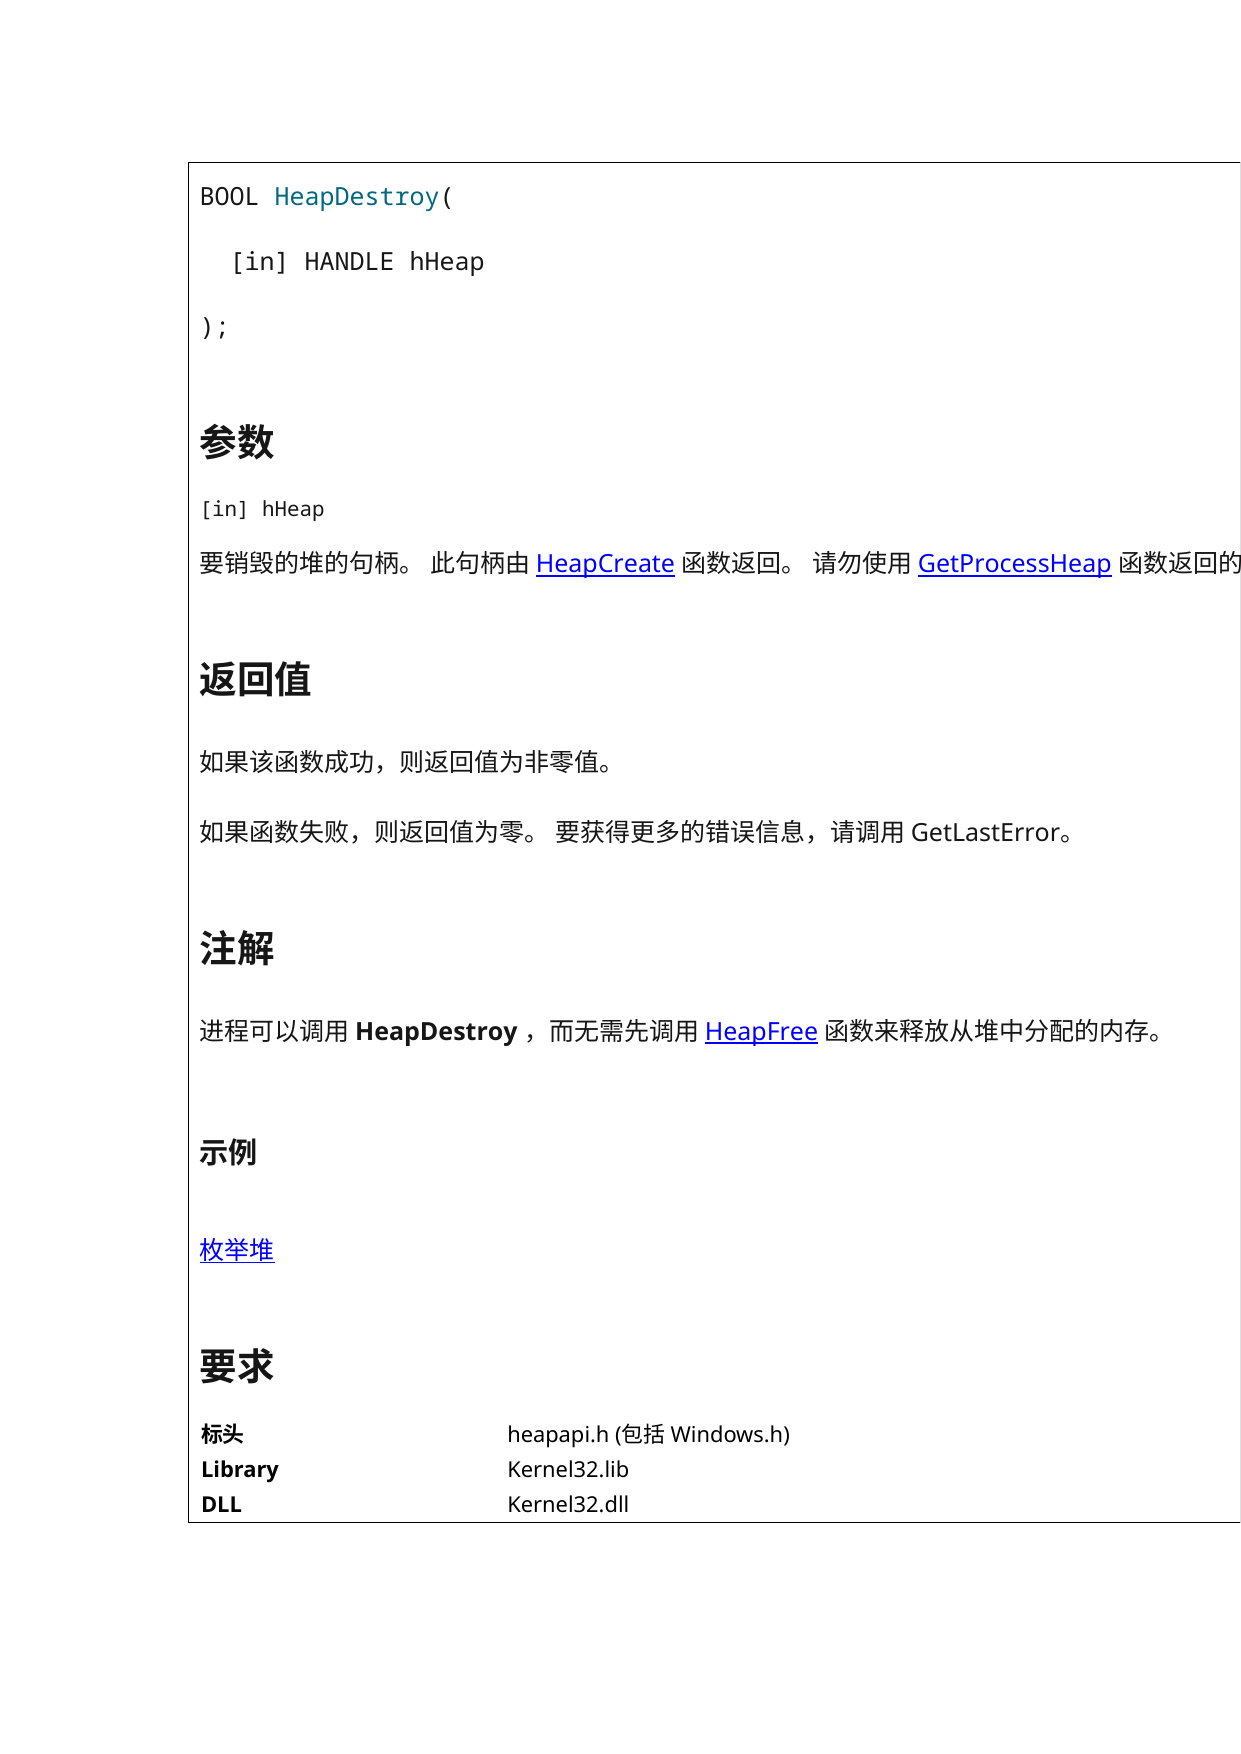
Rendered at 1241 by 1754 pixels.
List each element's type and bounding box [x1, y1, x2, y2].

table_header [189, 163, 1240, 1522]
